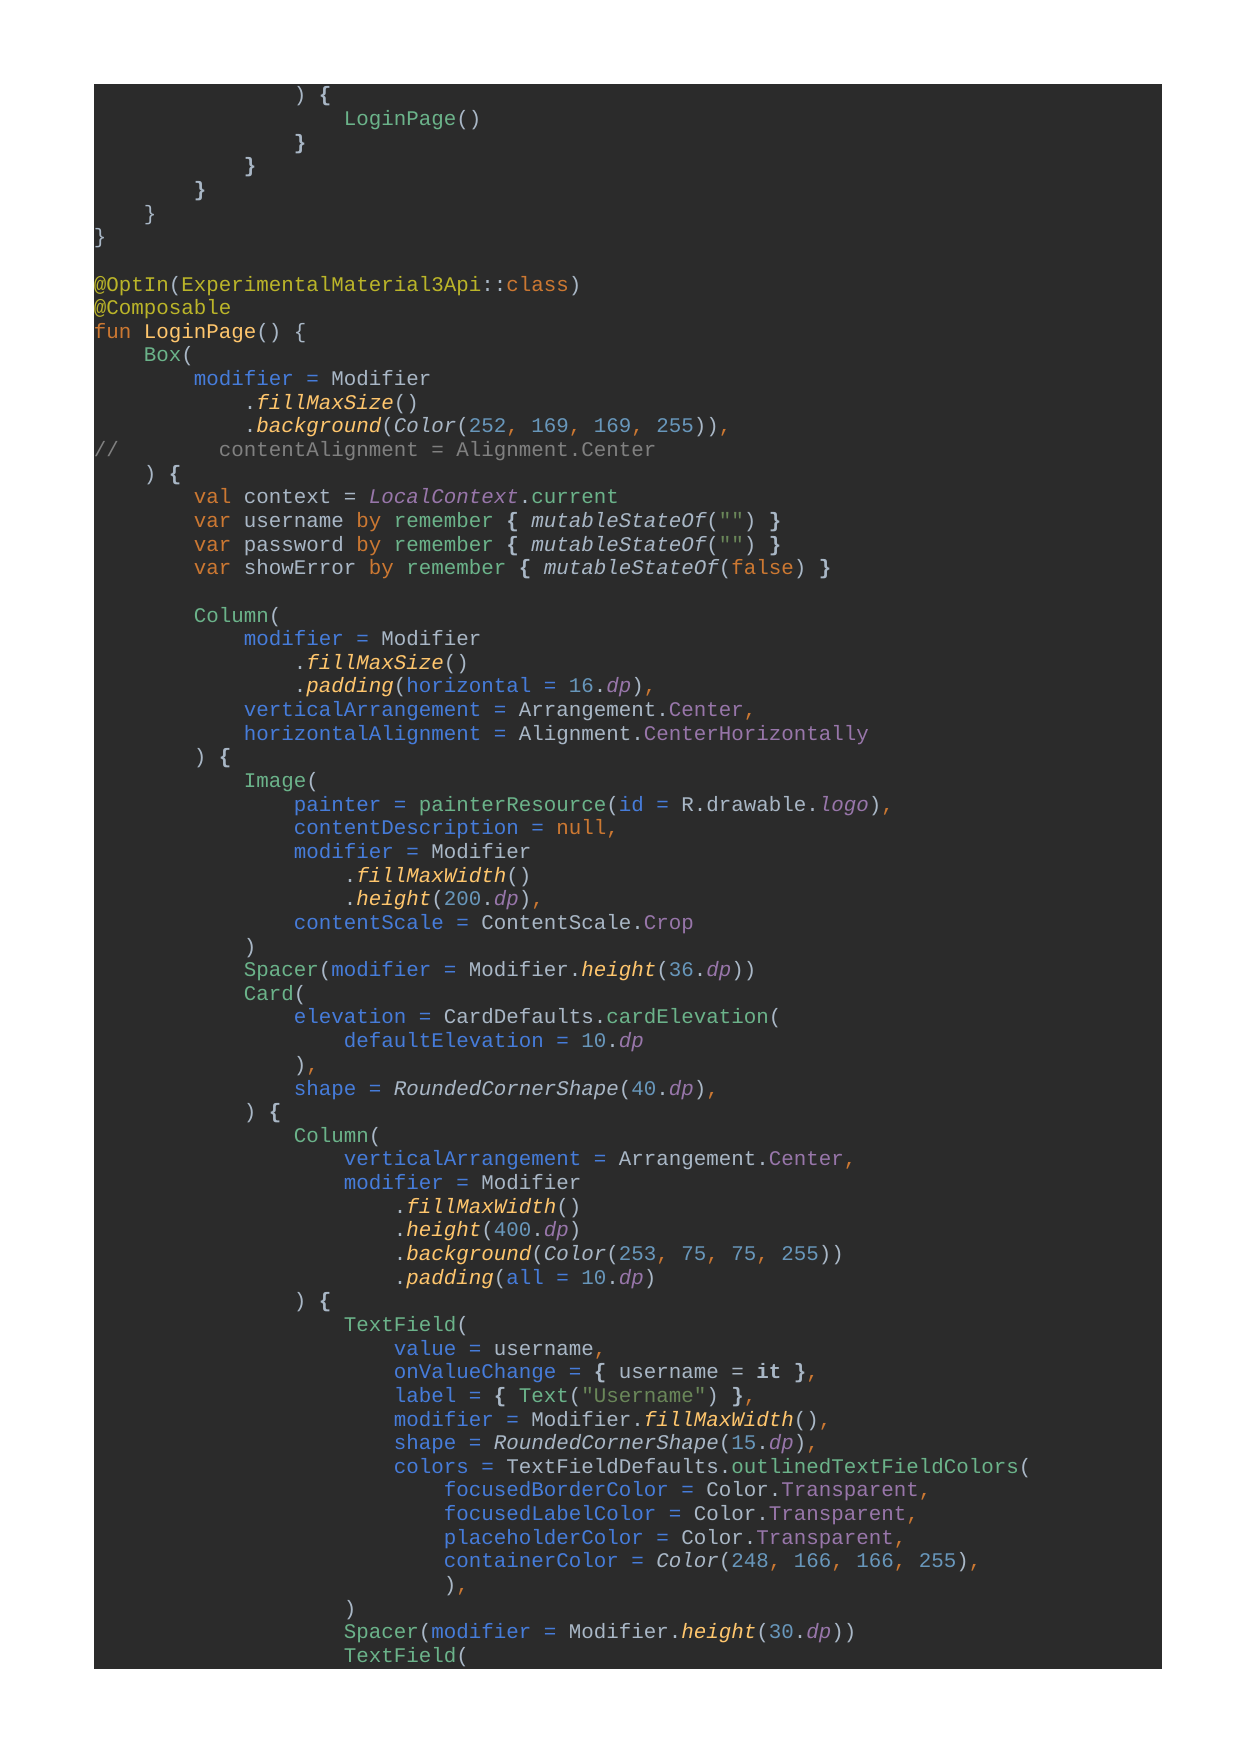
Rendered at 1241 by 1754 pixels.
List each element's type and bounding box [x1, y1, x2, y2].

text [94, 84, 1162, 1669]
